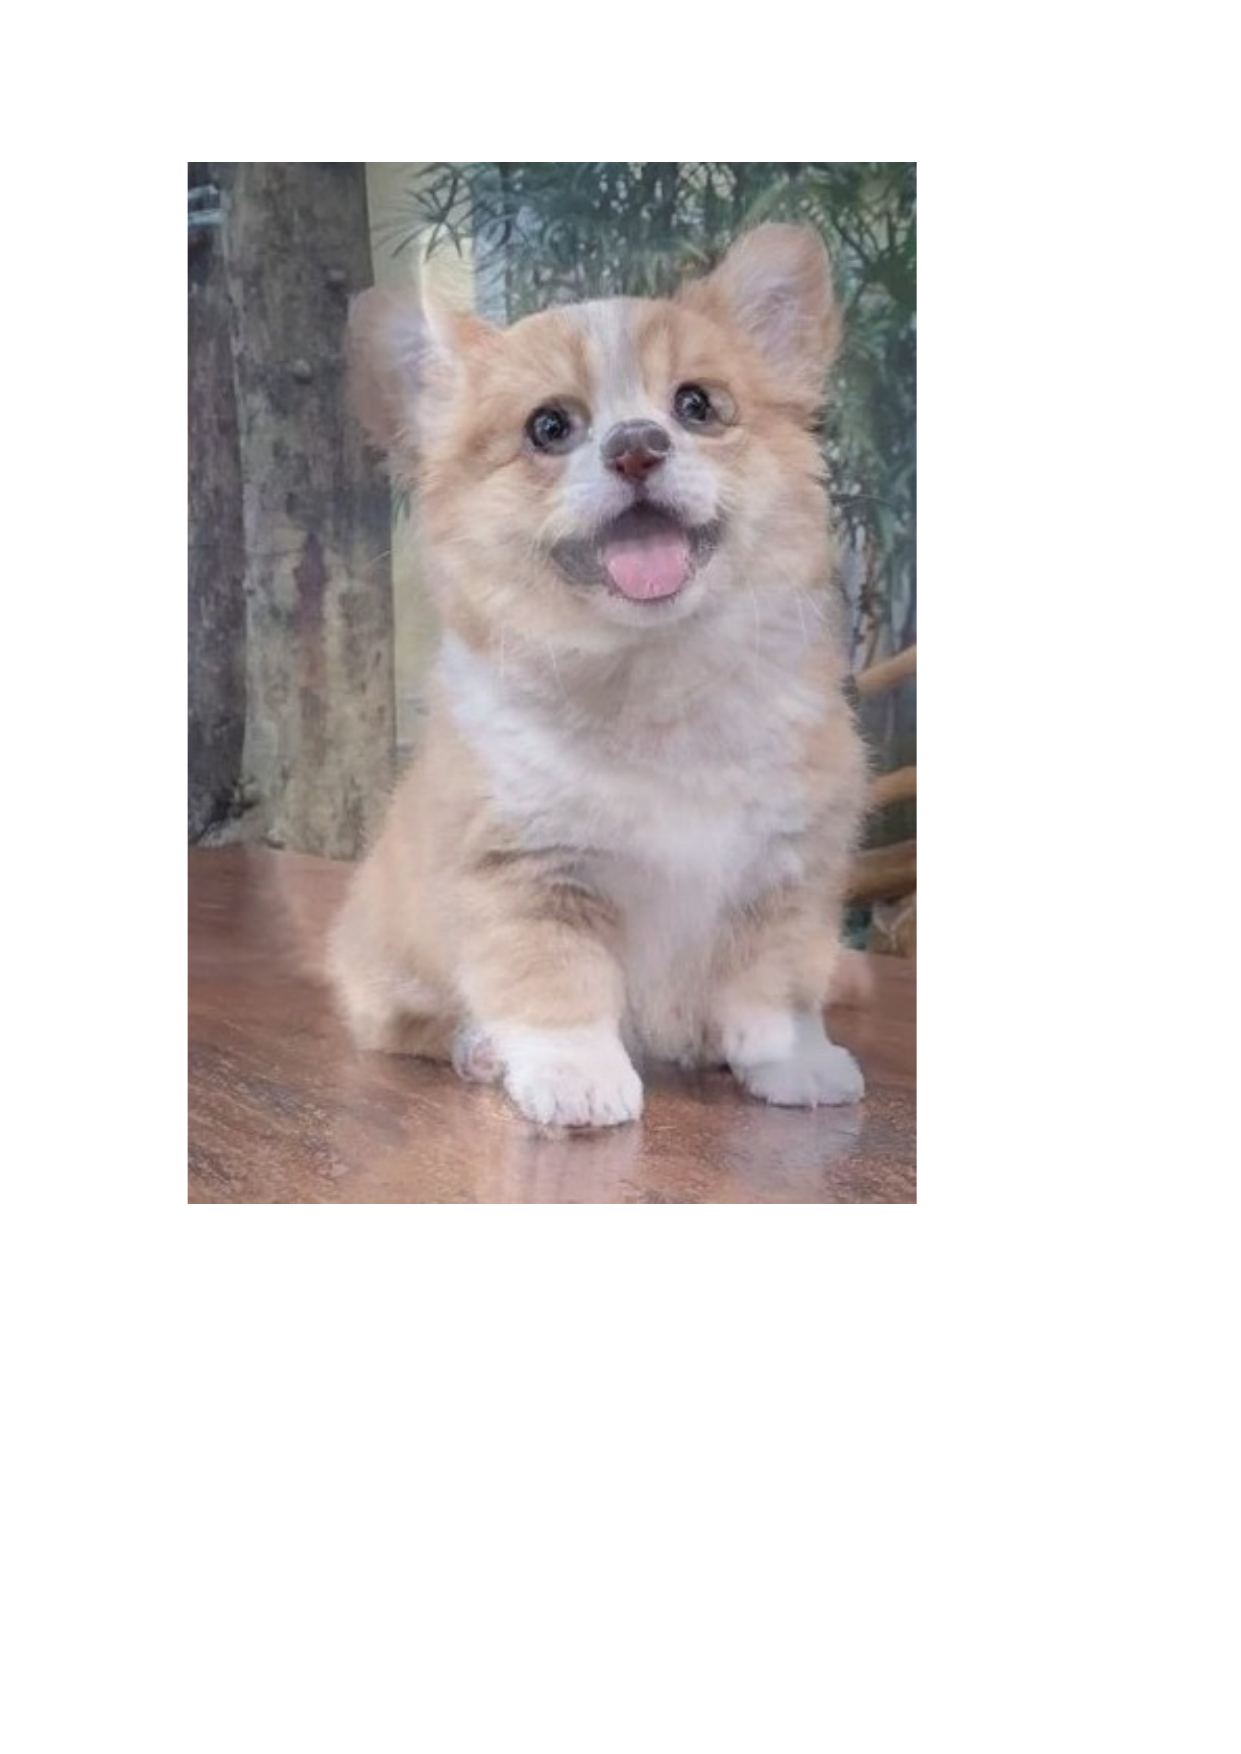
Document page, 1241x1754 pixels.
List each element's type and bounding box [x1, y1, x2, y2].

picture [187, 162, 917, 1204]
